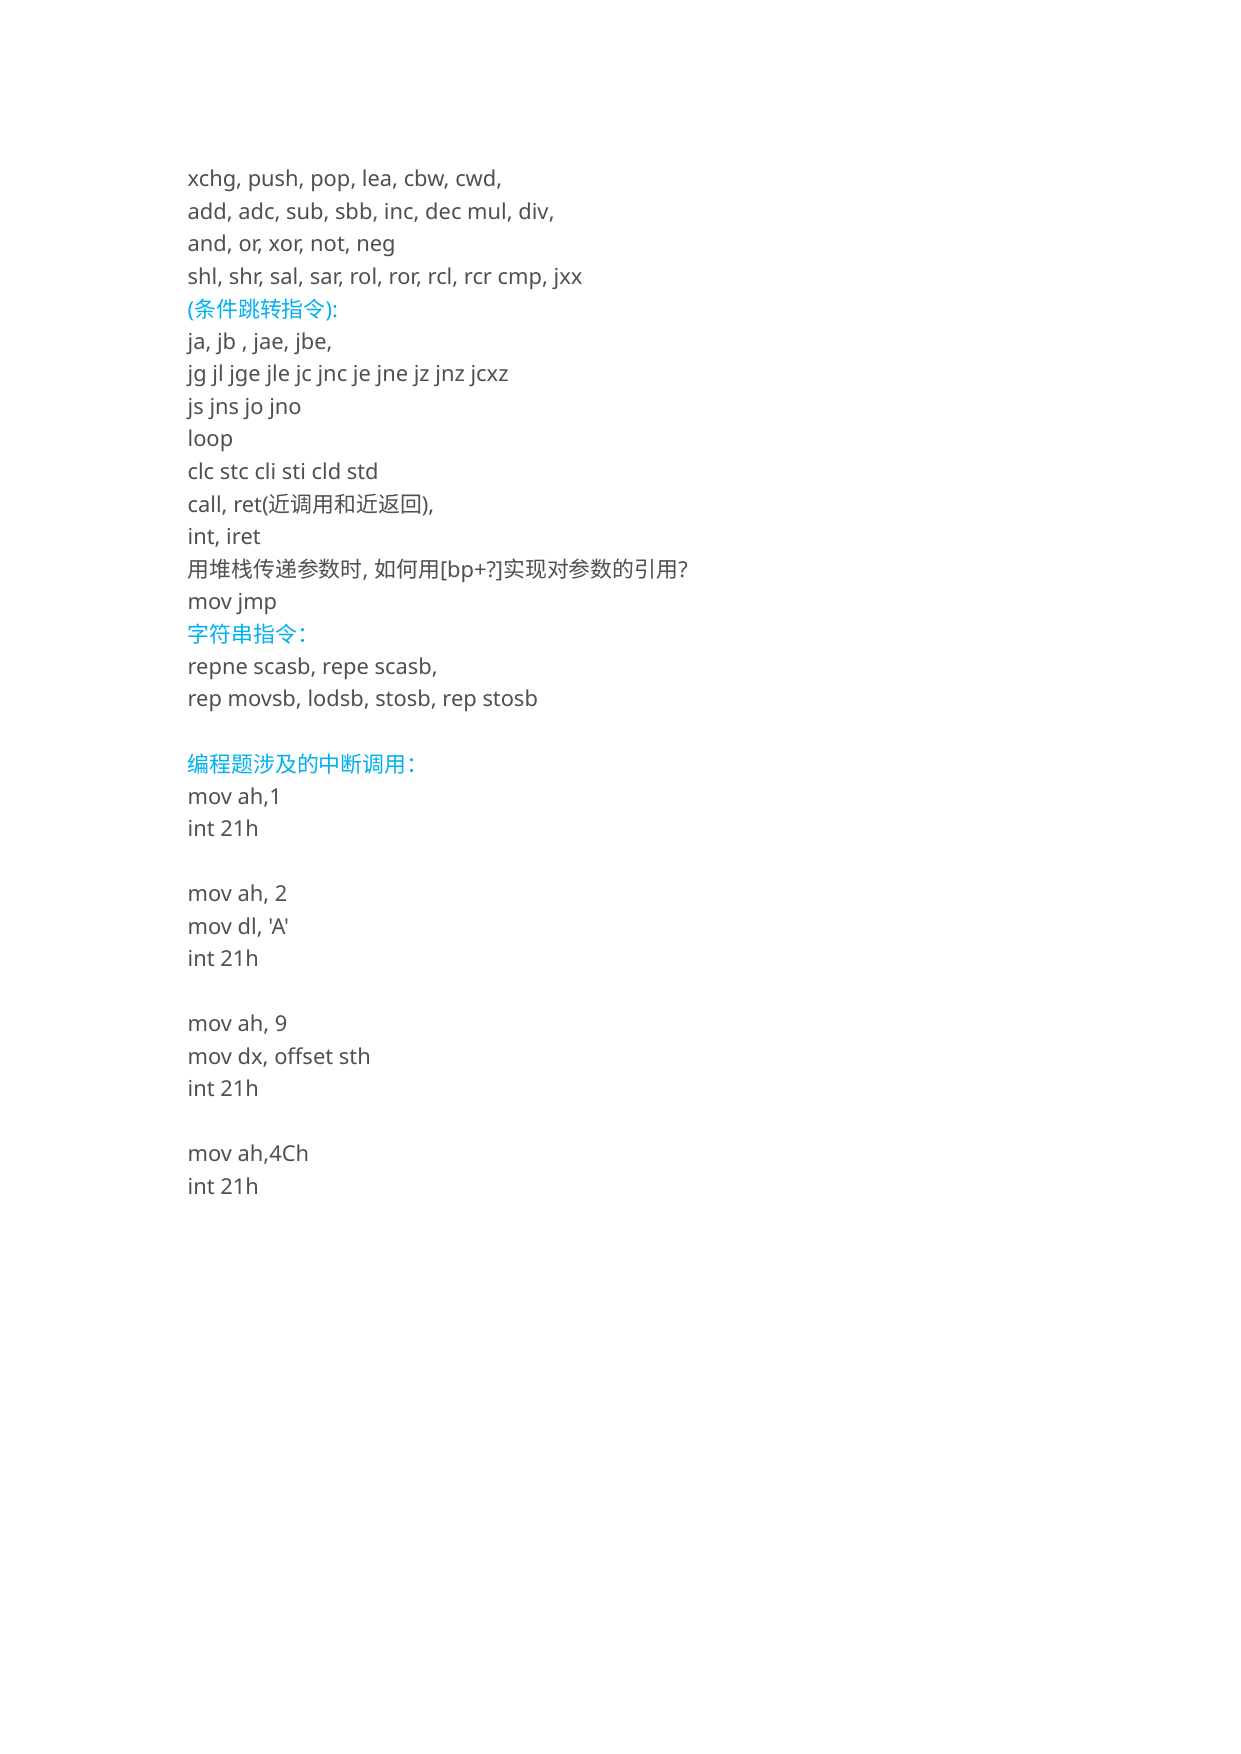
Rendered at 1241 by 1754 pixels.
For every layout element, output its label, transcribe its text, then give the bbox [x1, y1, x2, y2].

list 字符串指令： [187, 617, 1053, 649]
list loop [187, 422, 1053, 454]
list mov ah,1 [187, 779, 1053, 812]
list int, iret [187, 519, 1053, 552]
list mov ah, 2 [187, 877, 1053, 909]
list int 21h [187, 942, 1053, 974]
list int 21h [187, 812, 1053, 844]
list ja, jb , jae, jbe, [187, 324, 1053, 357]
list (条件跳转指令): [325, 292, 1053, 324]
list mov jmp [187, 584, 1053, 617]
list js jns jo jno [187, 389, 1053, 422]
list add, adc, sub, sbb, inc, dec mul, div, [187, 194, 1053, 227]
list 用堆栈传递参数时, 如何用[bp+?]实现对参数的引用? [678, 552, 1053, 584]
list mov ah, 9 [187, 1007, 1053, 1039]
list jg jl jge jle jc jnc je jne jz jnz jcxz [187, 357, 1053, 389]
list xchg, push, pop, lea, cbw, cwd, [187, 162, 1053, 194]
list 编程题涉及的中断调用： [187, 747, 1053, 779]
list mov ah,4Ch [187, 1137, 1053, 1169]
list mov dx, offset sth [187, 1039, 1053, 1072]
list repne scasb, repe scasb, [187, 649, 1053, 682]
list int 21h [187, 1169, 1053, 1202]
list shl, shr, sal, sar, rol, ror, rcl, rcr cmp, jxx [187, 259, 1053, 292]
list rep movsb, lodsb, stosb, rep stosb [187, 682, 1053, 714]
list and, or, xor, not, neg [187, 227, 1053, 259]
list clc stc cli sti cld std [187, 454, 1053, 487]
list call, ret(近调用和近返回), [422, 487, 1053, 519]
list int 21h [187, 1072, 1053, 1104]
list mov dl, 'A' [187, 909, 1053, 942]
